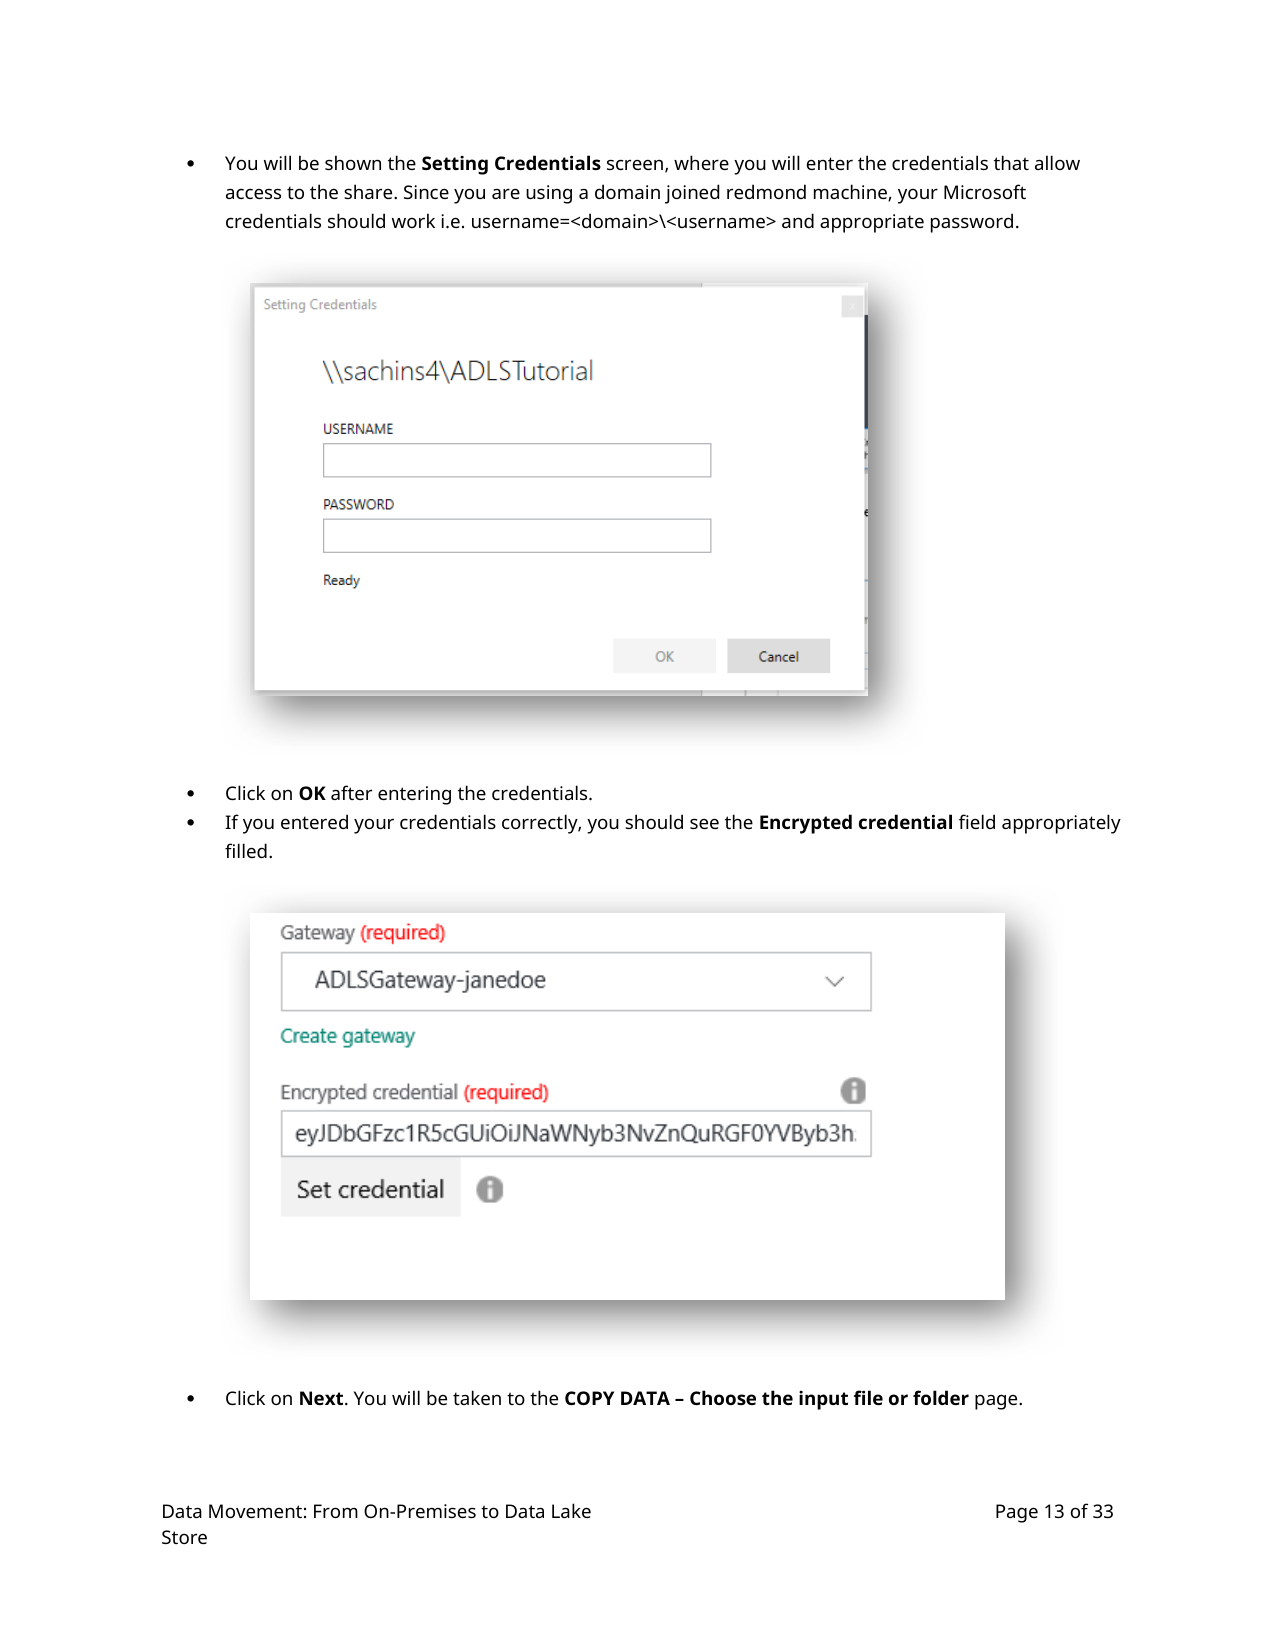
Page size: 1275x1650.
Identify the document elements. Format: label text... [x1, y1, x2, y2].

list If you entered your credentials correctly, you should see the Encrypted credential field appropriately filled. [187, 809, 1125, 864]
list Click on OK after entering the credentials. [187, 780, 1125, 806]
list You will be shown the Setting Credentials screen, where you will enter the credentials that allow access to the share. Since you are using a domain joined redmond machine, your Microsoft credentials should work i.e. username=<domain>\<username> and appropriate password. [187, 150, 1125, 234]
picture [250, 283, 868, 696]
list Click on Next. You will be taken to the COPY DATA – Choose the input file or folder page. [187, 1385, 1125, 1411]
picture [250, 913, 1005, 1300]
